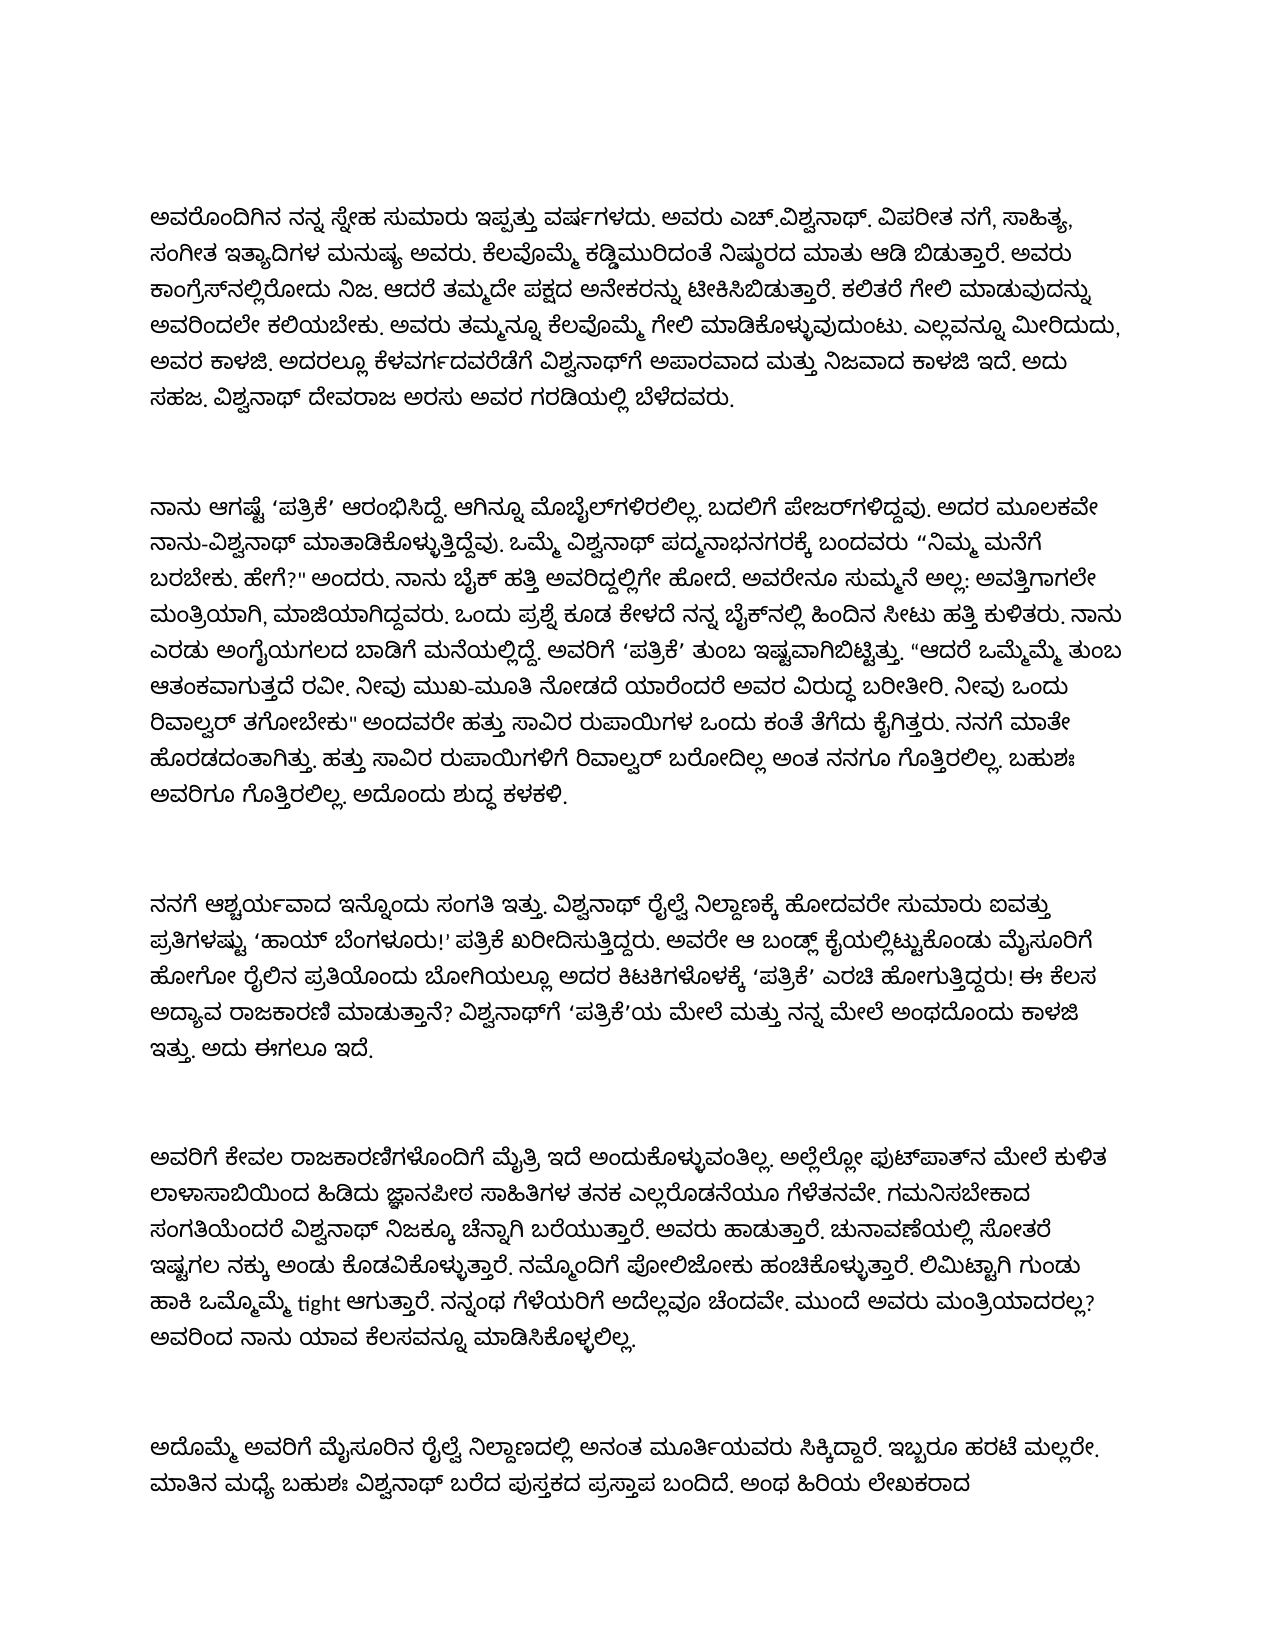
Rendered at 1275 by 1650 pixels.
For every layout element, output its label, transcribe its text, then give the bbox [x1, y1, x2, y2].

text ನಾನು ಆಗಷ್ಟೆ ‘ಪತ್ರಿಕೆ’ ಆರಂಭಿಸಿದ್ದೆ. ಆಗಿನ್ನೂ ಮೊಬೈಲ್‌ಗಳಿರಲಿಲ್ಲ. ಬದಲಿಗೆ ಪೇಜರ್‌ಗಳಿದ್ದವು. ಅದರ ಮೂಲಕವೇ ನಾನು-ವಿಶ್ವನಾಥ್ ಮಾತಾಡಿಕೊಳ್ಳುತ್ತಿದ್ದೆವು. ಒಮ್ಮೆ ವಿಶ್ವನಾಥ್ ಪದ್ಮನಾಭನಗರಕ್ಕೆ ಬಂದವರು “ನಿಮ್ಮ ಮನೆಗೆ ಬರಬೇಕು. ಹೇಗೆ?" ಅಂದರು. ನಾನು ಬೈಕ್ ಹತ್ತಿ ಅವರಿದ್ದಲ್ಲಿಗೇ ಹೋದೆ. ಅವರೇನೂ ಸುಮ್ಮನೆ ಅಲ್ಲ: ಅವತ್ತಿಗಾಗಲೇ ಮಂತ್ರಿಯಾಗಿ, ಮಾಜಿಯಾಗಿದ್ದವರು. ಒಂದು ಪ್ರಶ್ನೆ ಕೂಡ ಕೇಳದೆ ನನ್ನ ಬೈಕ್‌ನಲ್ಲಿ ಹಿಂದಿನ ಸೀಟು ಹತ್ತಿ ಕುಳಿತರು. ನಾನು ಎರಡು ಅಂಗೈಯಗಲದ ಬಾಡಿಗೆ ಮನೆಯಲ್ಲಿದ್ದೆ. ಅವರಿಗೆ ‘ಪತ್ರಿಕೆ’ ತುಂಬ ಇಷ್ಟವಾಗಿಬಿಟ್ಟಿತ್ತು. “ಆದರೆ ಒಮ್ಮೆಮ್ಮೆ ತುಂಬ ಆತಂಕವಾಗುತ್ತದೆ ರವೀ. ನೀವು ಮುಖ-ಮೂತಿ ನೋಡದೆ ಯಾರೆಂದರೆ ಅವರ ವಿರುದ್ಧ ಬರೀತೀರಿ. ನೀವು ಒಂದು ರಿವಾಲ್ವರ್ ತಗೋಬೇಕು" ಅಂದವರೇ ಹತ್ತು ಸಾವಿರ ರುಪಾಯಿಗಳ ಒಂದು ಕಂತೆ ತೆಗೆದು ಕೈಗಿತ್ತರು. ನನಗೆ ಮಾತೇ ಹೊರಡದಂತಾಗಿತ್ತು. ಹತ್ತು ಸಾವಿರ ರುಪಾಯಿಗಳಿಗೆ ರಿವಾಲ್ವರ್ ಬರೋದಿಲ್ಲ ಅಂತ ನನಗೂ ಗೊತ್ತಿರಲಿಲ್ಲ. ಬಹುಶಃ ಅವರಿಗೂ ಗೊತ್ತಿರಲಿಲ್ಲ. ಅದೊಂದು ಶುದ್ಧ ಕಳಕಳಿ. [150, 492, 1125, 811]
text ಅವರಿಗೆ ಕೇವಲ ರಾಜಕಾರಣಿಗಳೊಂದಿಗೆ ಮೈತ್ರಿ ಇದೆ ಅಂದುಕೊಳ್ಳುವಂತಿಲ್ಲ. ಅಲ್ಲೆಲ್ಲೋ ಫುಟ್‌ಪಾತ್‌ನ ಮೇಲೆ ಕುಳಿತ ಲಾಳಾಸಾಬಿಯಿಂದ ಹಿಡಿದು ಜ್ಞಾನಪೀಠ ಸಾಹಿತಿಗಳ ತನಕ ಎಲ್ಲರೊಡನೆಯೂ ಗೆಳೆತನವೇ. ಗಮನಿಸಬೇಕಾದ ಸಂಗತಿಯೆಂದರೆ ವಿಶ್ವನಾಥ್ ನಿಜಕ್ಕೂ ಚೆನ್ನಾಗಿ ಬರೆಯುತ್ತಾರೆ. ಅವರು ಹಾಡುತ್ತಾರೆ. ಚುನಾವಣೆಯಲ್ಲಿ ಸೋತರೆ ಇಷ್ಟಗಲ ನಕ್ಕು ಅಂಡು ಕೊಡವಿಕೊಳ್ಳುತ್ತಾರೆ. ನಮ್ಮೊಂದಿಗೆ ಪೋಲಿಜೋಕು ಹಂಚಿಕೊಳ್ಳುತ್ತಾರೆ. ಲಿಮಿಟ್ಟಾಗಿ ಗುಂಡು ಹಾಕಿ ಒಮ್ಮೊಮ್ಮೆ tight ಆಗುತ್ತಾರೆ. ನನ್ನಂಥ ಗೆಳೆಯರಿಗೆ ಅದೆಲ್ಲವೂ ಚೆಂದವೇ. ಮುಂದೆ ಅವರು ಮಂತ್ರಿಯಾದರಲ್ಲ? ಅವರಿಂದ ನಾನು ಯಾವ ಕೆಲಸವನ್ನೂ ಮಾಡಿಸಿಕೊಳ್ಳಲಿಲ್ಲ. [150, 1143, 1125, 1354]
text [150, 1433, 1125, 1500]
text ನನಗೆ ಆಶ್ಚರ್ಯವಾದ ಇನ್ನೊಂದು ಸಂಗತಿ ಇತ್ತು. ವಿಶ್ವನಾಥ್ ರೈಲ್ವೆ ನಿಲ್ದಾಣಕ್ಕೆ ಹೋದವರೇ ಸುಮಾರು ಐವತ್ತು ಪ್ರತಿಗಳಷ್ಟು ‘ಹಾಯ್ ಬೆಂಗಳೂರು!’ ಪತ್ರಿಕೆ ಖರೀದಿಸುತ್ತಿದ್ದರು. ಅವರೇ ಆ ಬಂಡ್ಲ್ ಕೈಯಲ್ಲಿಟ್ಟುಕೊಂಡು ಮೈಸೂರಿಗೆ ಹೋಗೋ ರೈಲಿನ ಪ್ರತಿಯೊಂದು ಬೋಗಿಯಲ್ಲೂ ಅದರ ಕಿಟಕಿಗಳೊಳಕ್ಕೆ ‘ಪತ್ರಿಕೆ’ ಎರಚಿ ಹೋಗುತ್ತಿದ್ದರು! ಈ ಕೆಲಸ ಅದ್ಯಾವ ರಾಜಕಾರಣಿ ಮಾಡುತ್ತಾನೆ? ವಿಶ್ವನಾಥ್‌ಗೆ ‘ಪತ್ರಿಕೆ’ಯ ಮೇಲೆ ಮತ್ತು ನನ್ನ ಮೇಲೆ ಅಂಥದೊಂದು ಕಾಳಜಿ ಇತ್ತು. ಅದು ಈಗಲೂ ಇದೆ. [150, 890, 1125, 1065]
text ಅವರೊಂದಿಗಿನ ನನ್ನ ಸ್ನೇಹ ಸುಮಾರು ಇಪ್ಪತ್ತು ವರ್ಷಗಳದು. ಅವರು ಎಚ್.ವಿಶ್ವನಾಥ್. ವಿಪರೀತ ನಗೆ, ಸಾಹಿತ್ಯ, ಸಂಗೀತ ಇತ್ಯಾದಿಗಳ ಮನುಷ್ಯ ಅವರು. ಕೆಲವೊಮ್ಮೆ ಕಡ್ಡಿಮುರಿದಂತೆ ನಿಷ್ಠುರದ ಮಾತು ಆಡಿ ಬಿಡುತ್ತಾರೆ. ಅವರು ಕಾಂಗ್ರೆಸ್‌ನಲ್ಲಿರೋದು ನಿಜ. ಆದರೆ ತಮ್ಮದೇ ಪಕ್ಷದ ಅನೇಕರನ್ನು ಟೀಕಿಸಿಬಿಡುತ್ತಾರೆ. ಕಲಿತರೆ ಗೇಲಿ ಮಾಡುವುದನ್ನು ಅವರಿಂದಲೇ ಕಲಿಯಬೇಕು. ಅವರು ತಮ್ಮನ್ನೂ ಕೆಲವೊಮ್ಮೆ ಗೇಲಿ ಮಾಡಿಕೊಳ್ಳುವುದುಂಟು. ಎಲ್ಲವನ್ನೂ ಮೀರಿದುದು, ಅವರ ಕಾಳಜಿ. ಅದರಲ್ಲೂ ಕೆಳವರ್ಗದವರೆಡೆಗೆ ವಿಶ್ವನಾಥ್‌ಗೆ ಅಪಾರವಾದ ಮತ್ತು ನಿಜವಾದ ಕಾಳಜಿ ಇದೆ. ಅದು ಸಹಜ. ವಿಶ್ವನಾಥ್ ದೇವರಾಜ ಅರಸು ಅವರ ಗರಡಿಯಲ್ಲಿ ಬೆಳೆದವರು. [150, 203, 1125, 414]
